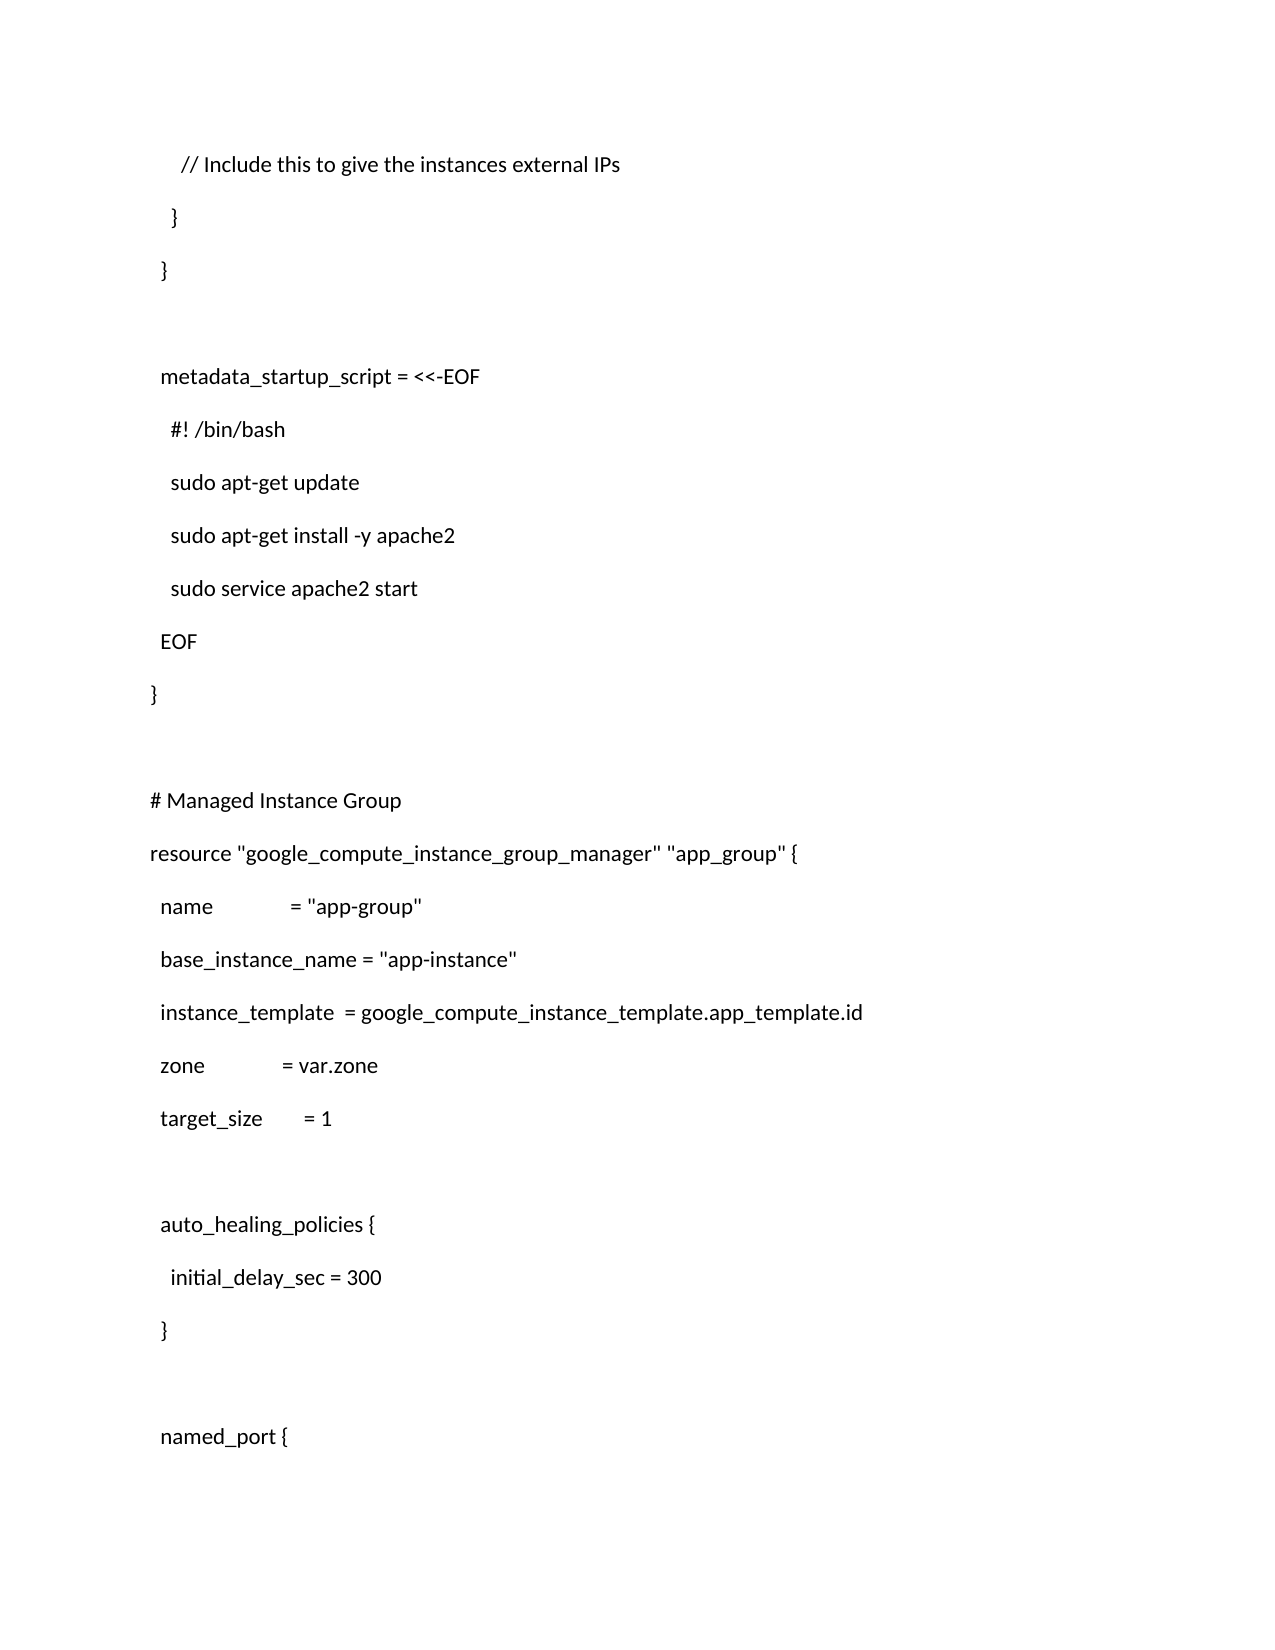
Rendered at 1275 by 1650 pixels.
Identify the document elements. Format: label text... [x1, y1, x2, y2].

text # Managed Instance Group [150, 786, 1125, 814]
text EOF [150, 627, 1125, 655]
text resource "google_compute_instance_group_manager" "app_group" { [150, 839, 1125, 867]
text target_size = 1 [150, 1104, 1125, 1132]
text named_port { [150, 1422, 1125, 1451]
text sudo apt-get update [150, 468, 1125, 496]
text zone = var.zone [150, 1051, 1125, 1079]
text name = "app-group" [150, 892, 1125, 920]
text // Include this to give the instances external IPs [150, 150, 1125, 178]
text initial_delay_sec = 300 [150, 1263, 1125, 1291]
text sudo apt-get install -y apache2 [150, 521, 1125, 549]
text auto_healing_policies { [150, 1210, 1125, 1238]
text instance_template = google_compute_instance_template.app_template.id [150, 998, 1125, 1026]
text sudo service apache2 start [150, 574, 1125, 602]
text } [150, 1316, 1125, 1344]
text base_instance_name = "app-instance" [150, 945, 1125, 973]
text } [150, 203, 1125, 231]
text } [150, 680, 1125, 708]
text } [150, 256, 1125, 284]
text #! /bin/bash [150, 415, 1125, 443]
text metadata_startup_script = <<-EOF [150, 362, 1125, 390]
